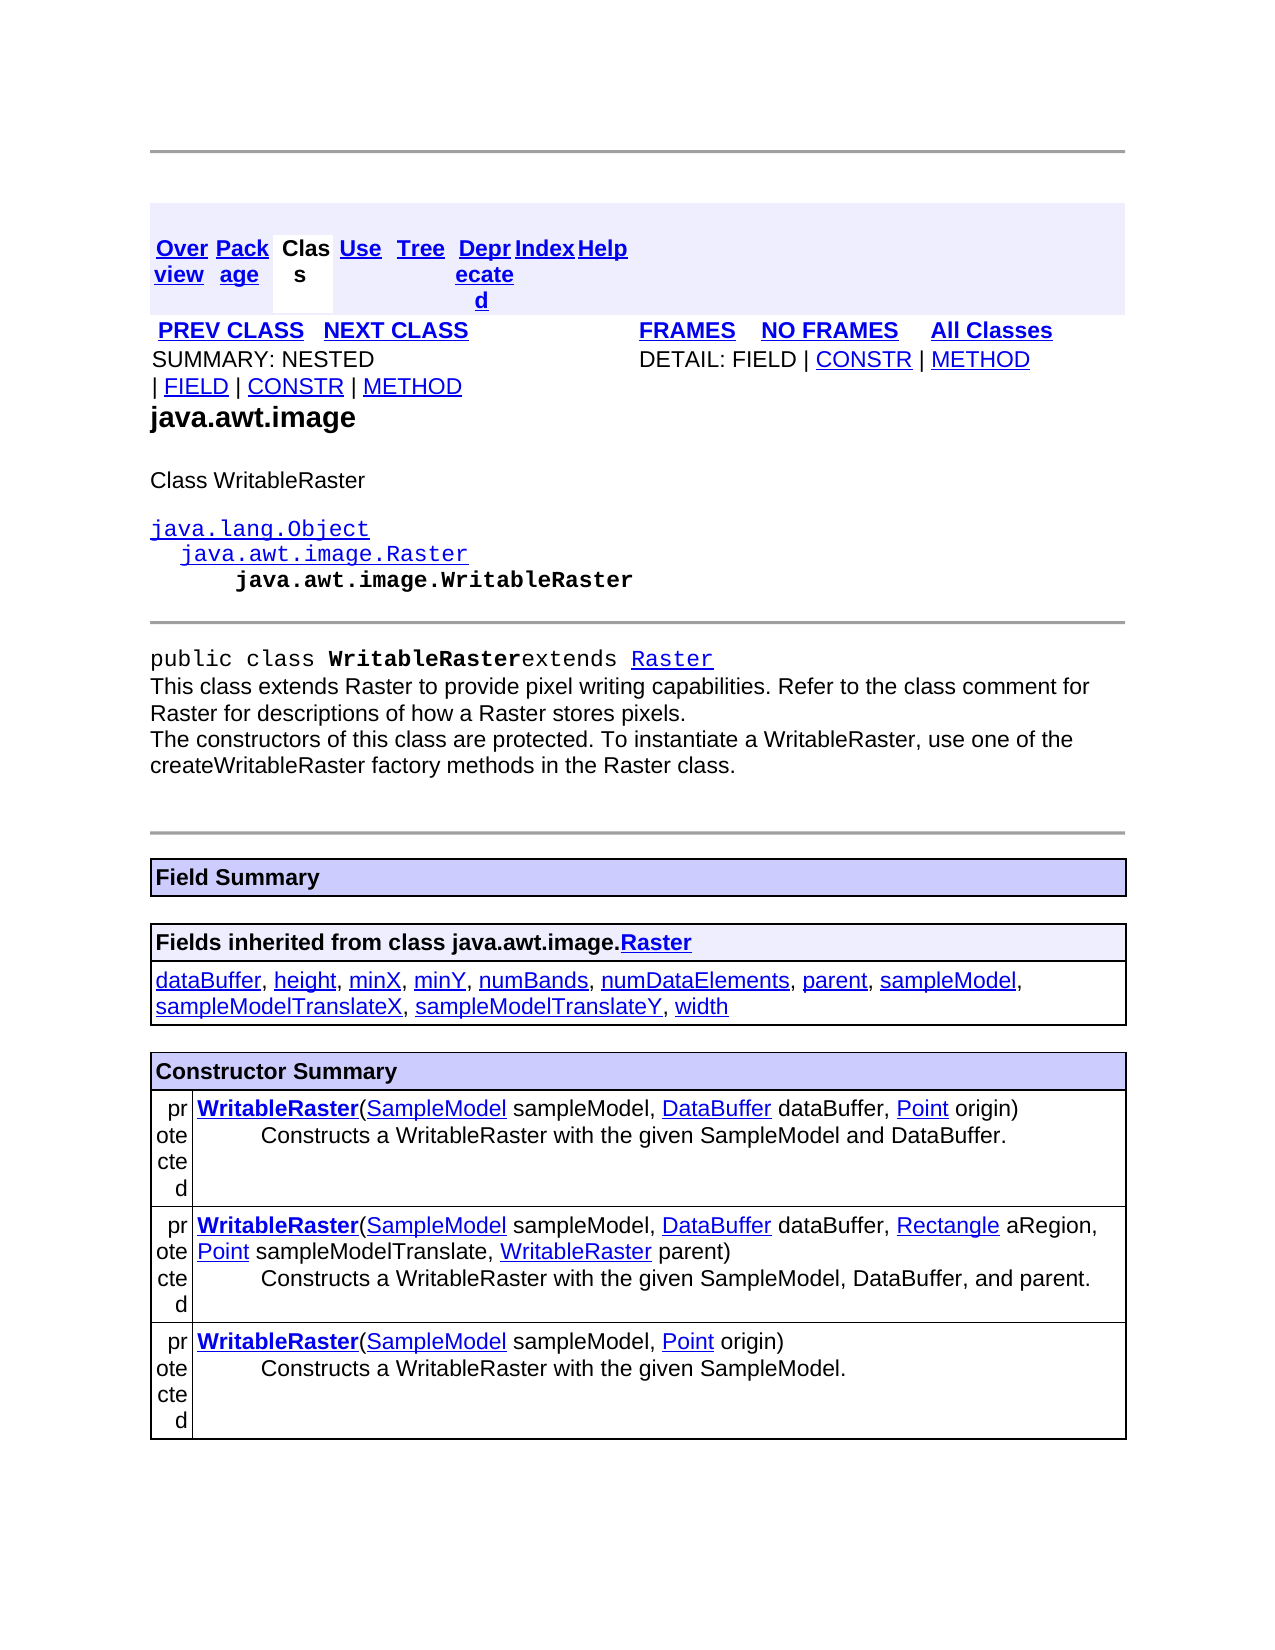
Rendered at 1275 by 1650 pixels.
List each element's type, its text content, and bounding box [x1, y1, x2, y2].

table_header [150, 203, 1125, 315]
text Class WritableRaster [150, 467, 1125, 493]
table_header Constructor Summary [152, 1053, 1125, 1089]
table_cell protected [152, 1323, 192, 1438]
table_cell DETAIL: FIELD | CONSTR | METHOD [638, 345, 1125, 401]
text The constructors of this class are protected. To instantiate a WritableRaster, use one of the createWritableRaster factory methods in the Raster class. [150, 726, 1125, 779]
table_cell PREV CLASS NEXT CLASS [150, 315, 637, 345]
table_cell protected [152, 1091, 192, 1206]
text public class WritableRasterextends Raster [150, 625, 1125, 673]
table_cell WritableRaster(SampleModel sampleModel, Point origin) Constructs a WritableRaster with the given SampleModel. [193, 1323, 1125, 1438]
table_cell FRAMES NO FRAMES All Classes [638, 315, 1125, 345]
table_cell SUMMARY: NESTED | FIELD | CONSTR | METHOD [150, 345, 637, 401]
table_header Fields inherited from class java.awt.image.Raster [152, 925, 1125, 960]
subtitle java.awt.image [150, 401, 1125, 444]
table_cell WritableRaster(SampleModel sampleModel, DataBuffer dataBuffer, Point origin) Constructs a WritableRaster with the given SampleModel and DataBuffer. [193, 1091, 1125, 1206]
table_cell dataBuffer, height, minX, minY, numBands, numDataElements, parent, sampleModel, sampleModelTranslateX, sampleModelTranslateY, width [152, 962, 1125, 1024]
text This class extends Raster to provide pixel writing capabilities. Refer to the class comment for Raster for descriptions of how a Raster stores pixels. [150, 673, 1125, 726]
table_cell protected [152, 1207, 192, 1322]
table_header Field Summary [152, 860, 1125, 895]
table_cell WritableRaster(SampleModel sampleModel, DataBuffer dataBuffer, Rectangle aRegion, Point sampleModelTranslate, WritableRaster parent) Constructs a WritableRaster with the given SampleModel, DataBuffer, and parent. [193, 1207, 1125, 1322]
text java.lang.Object java.awt.image.Raster java.awt.image.WritableRaster [150, 517, 1125, 621]
